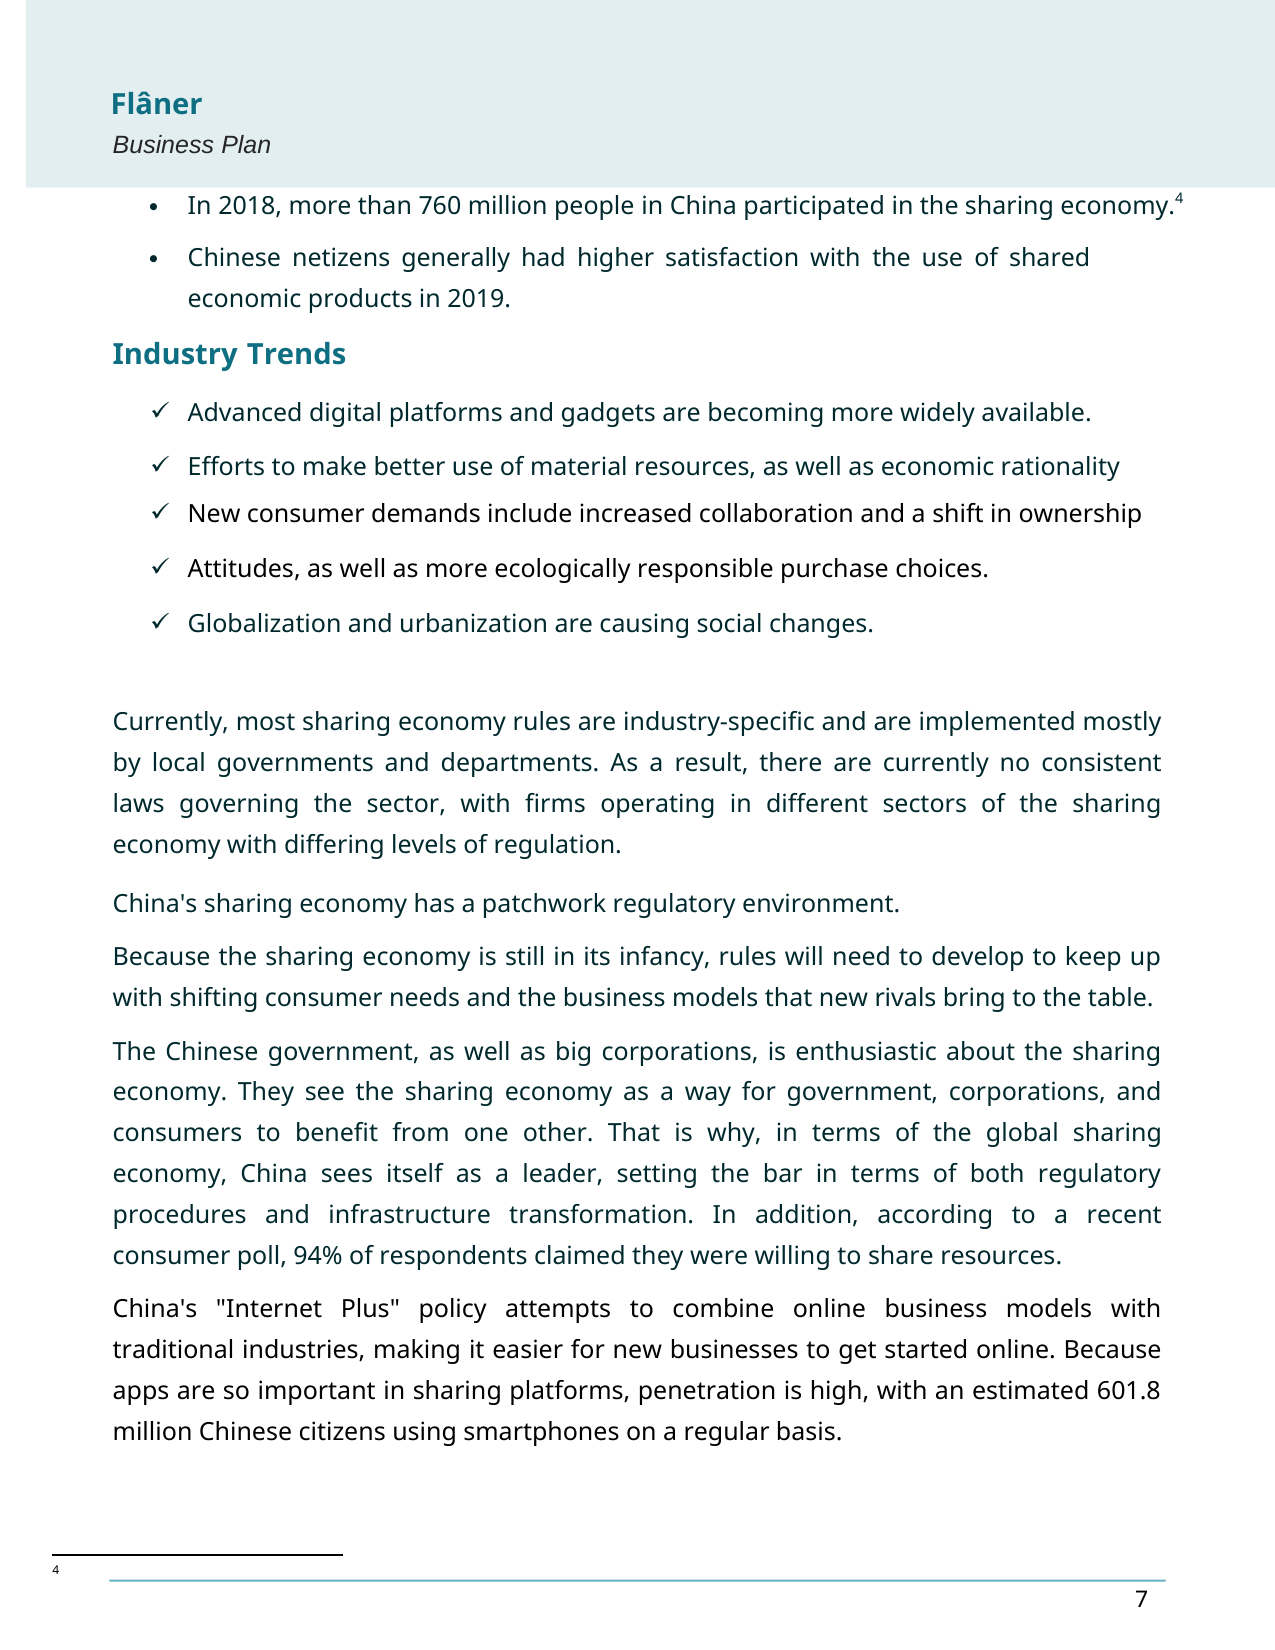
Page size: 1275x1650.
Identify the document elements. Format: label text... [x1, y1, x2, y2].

list In 2018, more than 760 million people in China participated in the sharing economy. [150, 187, 1210, 222]
subtitle Industry Trends [112, 334, 1210, 373]
text China's sharing economy has a patchwork regulatory environment. [112, 886, 1162, 919]
list Attitudes, as well as more ecologically responsible purchase choices. [150, 550, 1162, 584]
text Currently, most sharing economy rules are industry-specific and are implemented mostly by local governments and departments. As a result, there are currently no consistent laws governing the sector, with firms operating in different sectors of the sharing economy with differing levels of regulation. [112, 704, 1163, 861]
list New consumer demands include increased collaboration and a shift in ownership [150, 496, 1162, 529]
list Advanced digital platforms and gadgets are becoming more widely available. [150, 394, 1210, 428]
text The Chinese government, as well as big corporations, is enthusiastic about the sharing economy. They see the sharing economy as a way for government, corporations, and consumers to benefit from one other. That is why, in terms of the global sharing economy, China sees itself as a leader, setting the bar in terms of both regulatory procedures and infrastructure transformation. In addition, according to a recent consumer poll, 94% of respondents claimed they were willing to share resources. [112, 1033, 1163, 1271]
text Because the sharing economy is still in its infancy, rules will need to develop to keep up with shifting consumer needs and the business models that new rivals bring to the table. [112, 939, 1163, 1014]
list Chinese netizens generally had higher satisfaction with the use of shared economic products in 2019. [150, 240, 1163, 315]
text China's "Internet Plus" policy attempts to combine online business models with traditional industries, making it easier for new businesses to get started online. Because apps are so important in sharing platforms, penetration is high, with an estimated 601.8 million Chinese citizens using smartphones on a regular basis. [112, 1291, 1163, 1447]
list Efforts to make better use of material resources, as well as economic rationality [150, 449, 1162, 483]
list Globalization and urbanization are causing social changes. [150, 605, 1210, 639]
